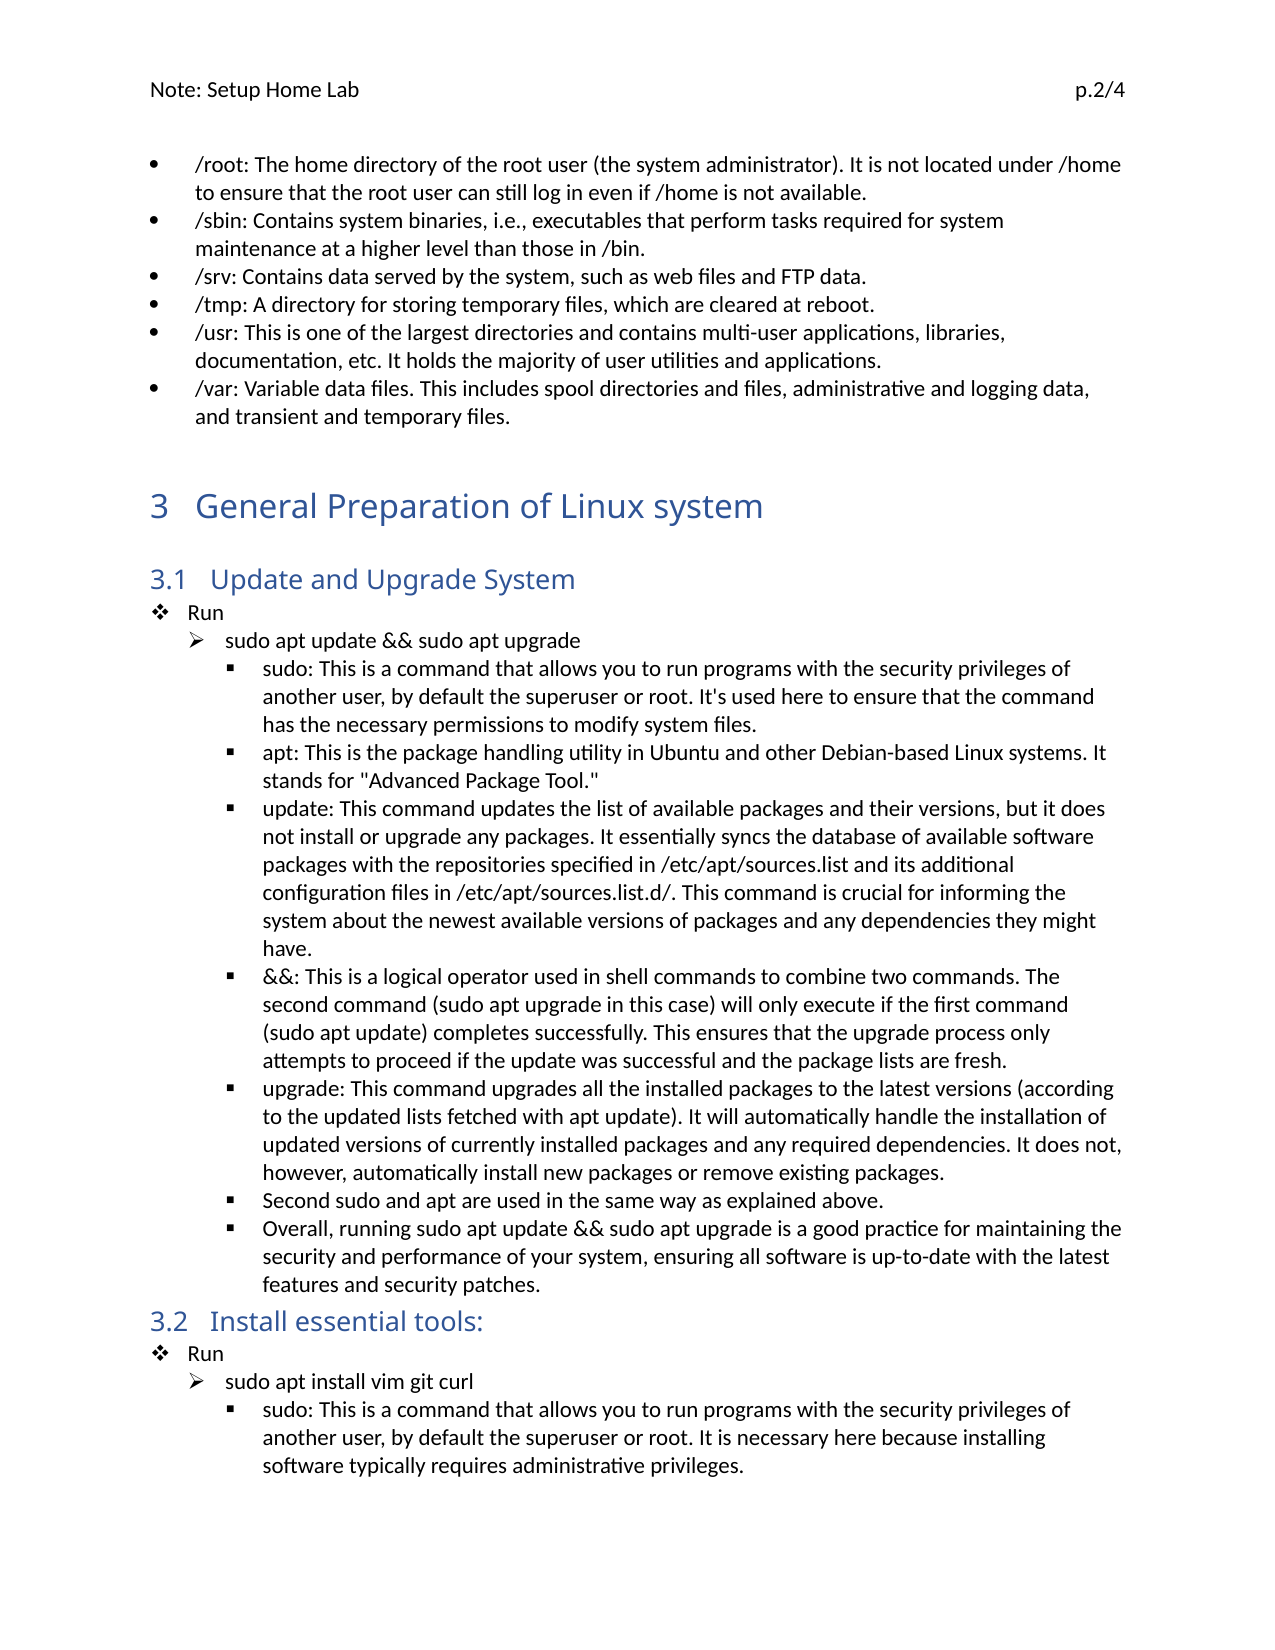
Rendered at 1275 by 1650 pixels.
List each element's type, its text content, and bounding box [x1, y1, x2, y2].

list Run [150, 1339, 1125, 1367]
list /sbin: Contains system binaries, i.e., executables that perform tasks required for system maintenance at a higher level than those in /bin. [150, 206, 1125, 262]
list &&: This is a logical operator used in shell commands to combine two commands. The second command (sudo apt upgrade in this case) will only execute if the first command (sudo apt update) completes successfully. This ensures that the upgrade process only attempts to proceed if the update was successful and the package lists are fresh. [225, 962, 1125, 1074]
list /var: Variable data files. This includes spool directories and files, administrative and logging data, and transient and temporary files. [150, 374, 1125, 430]
list sudo: This is a command that allows you to run programs with the security privileges of another user, by default the superuser or root. It's used here to ensure that the command has the necessary permissions to modify system files. [225, 654, 1125, 738]
list sudo apt update && sudo apt upgrade [187, 626, 1125, 654]
list sudo: This is a command that allows you to run programs with the security privileges of another user, by default the superuser or root. It is necessary here because installing software typically requires administrative privileges. [225, 1395, 1125, 1479]
list /tmp: A directory for storing temporary files, which are cleared at reboot. [150, 290, 1125, 318]
list Run [150, 598, 1125, 626]
list update: This command updates the list of available packages and their versions, but it does not install or upgrade any packages. It essentially syncs the database of available software packages with the repositories specified in /etc/apt/sources.list and its additional configuration files in /etc/apt/sources.list.d/. This command is crucial for informing the system about the newest available versions of packages and any dependencies they might have. [225, 794, 1125, 962]
list Overall, running sudo apt update && sudo apt upgrade is a good practice for maintaining the security and performance of your system, ensuring all software is up-to-date with the latest features and security patches. [225, 1214, 1125, 1298]
subtitle Update and Upgrade System [150, 561, 1125, 598]
subtitle Install essential tools: [150, 1302, 1125, 1339]
list apt: This is the package handling utility in Ubuntu and other Debian-based Linux systems. It stands for "Advanced Package Tool." [225, 738, 1125, 794]
list sudo apt install vim git curl [187, 1367, 1125, 1395]
list /srv: Contains data served by the system, such as web files and FTP data. [150, 262, 1125, 290]
list upgrade: This command upgrades all the installed packages to the latest versions (according to the updated lists fetched with apt update). It will automatically handle the installation of updated versions of currently installed packages and any required dependencies. It does not, however, automatically install new packages or remove existing packages. [225, 1074, 1125, 1186]
list /root: The home directory of the root user (the system administrator). It is not located under /home to ensure that the root user can still log in even if /home is not available. [150, 150, 1125, 206]
subtitle General Preparation of Linux system [150, 483, 1125, 529]
list Second sudo and apt are used in the same way as explained above. [225, 1186, 1125, 1214]
list /usr: This is one of the largest directories and contains multi-user applications, libraries, documentation, etc. It holds the majority of user utilities and applications. [150, 318, 1125, 374]
